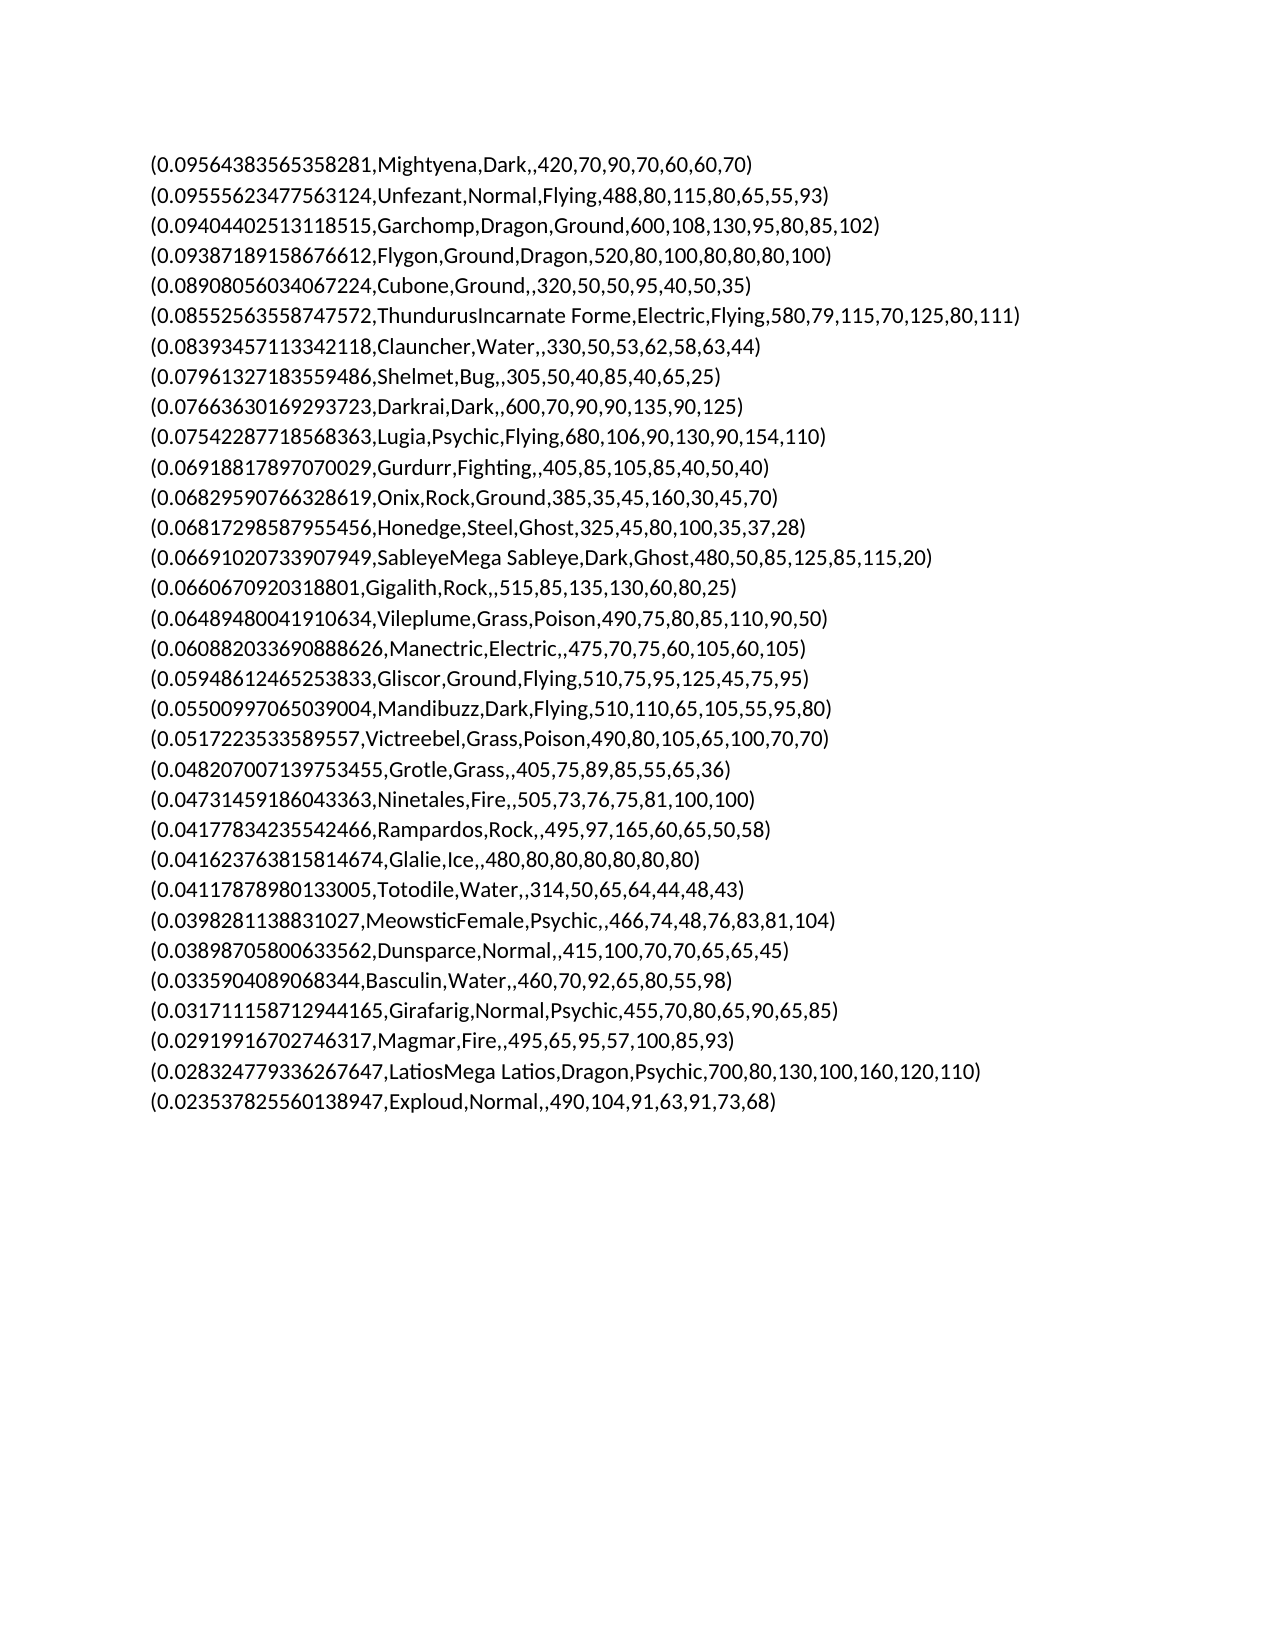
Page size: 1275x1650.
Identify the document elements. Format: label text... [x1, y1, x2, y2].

text (0.05948612465253833,Gliscor,Ground,Flying,510,75,95,125,45,75,95) [150, 664, 1077, 692]
text (0.04177834235542466,Rampardos,Rock,,495,97,165,60,65,50,58) [150, 815, 1077, 843]
text (0.04731459186043363,Ninetales,Fire,,505,73,76,75,81,100,100) [150, 785, 1077, 813]
text (0.0335904089068344,Basculin,Water,,460,70,92,65,80,55,98) [150, 966, 1077, 994]
text (0.07961327183559486,Shelmet,Bug,,305,50,40,85,40,65,25) [150, 362, 1077, 390]
text (0.031711158712944165,Girafarig,Normal,Psychic,455,70,80,65,90,65,85) [150, 996, 1077, 1024]
text (0.028324779336267647,LatiosMega Latios,Dragon,Psychic,700,80,130,100,160,120,110) [150, 1057, 1077, 1085]
text (0.048207007139753455,Grotle,Grass,,405,75,89,85,55,65,36) [150, 755, 1077, 783]
text (0.07663630169293723,Darkrai,Dark,,600,70,90,90,135,90,125) [150, 392, 1077, 420]
text (0.08908056034067224,Cubone,Ground,,320,50,50,95,40,50,35) [150, 271, 1077, 299]
text (0.08393457113342118,Clauncher,Water,,330,50,53,62,58,63,44) [150, 332, 1077, 360]
text (0.023537825560138947,Exploud,Normal,,490,104,91,63,91,73,68) [150, 1087, 1077, 1115]
text (0.02919916702746317,Magmar,Fire,,495,65,95,57,100,85,93) [150, 1027, 1077, 1054]
text (0.09404402513118515,Garchomp,Dragon,Ground,600,108,130,95,80,85,102) [150, 211, 1077, 239]
text (0.03898705800633562,Dunsparce,Normal,,415,100,70,70,65,65,45) [150, 936, 1077, 964]
text (0.09564383565358281,Mightyena,Dark,,420,70,90,70,60,60,70) [150, 151, 1077, 178]
text (0.04117878980133005,Totodile,Water,,314,50,65,64,44,48,43) [150, 876, 1077, 903]
text (0.06817298587955456,Honedge,Steel,Ghost,325,45,80,100,35,37,28) [150, 513, 1077, 541]
text (0.09555623477563124,Unfezant,Normal,Flying,488,80,115,80,65,55,93) [150, 181, 1077, 209]
text (0.08552563558747572,ThundurusIncarnate Forme,Electric,Flying,580,79,115,70,125,80,111) [150, 302, 1077, 329]
text (0.06918817897070029,Gurdurr,Fighting,,405,85,105,85,40,50,40) [150, 453, 1077, 481]
text (0.06489480041910634,Vileplume,Grass,Poison,490,75,80,85,110,90,50) [150, 604, 1077, 632]
text (0.06829590766328619,Onix,Rock,Ground,385,35,45,160,30,45,70) [150, 483, 1077, 511]
text (0.06691020733907949,SableyeMega Sableye,Dark,Ghost,480,50,85,125,85,115,20) [150, 543, 1077, 571]
text (0.05500997065039004,Mandibuzz,Dark,Flying,510,110,65,105,55,95,80) [150, 694, 1077, 722]
text (0.060882033690888626,Manectric,Electric,,475,70,75,60,105,60,105) [150, 634, 1077, 662]
text (0.0660670920318801,Gigalith,Rock,,515,85,135,130,60,80,25) [150, 573, 1077, 601]
text (0.041623763815814674,Glalie,Ice,,480,80,80,80,80,80,80) [150, 845, 1077, 873]
text (0.0517223533589557,Victreebel,Grass,Poison,490,80,105,65,100,70,70) [150, 724, 1077, 752]
text (0.07542287718568363,Lugia,Psychic,Flying,680,106,90,130,90,154,110) [150, 422, 1077, 450]
text (0.0398281138831027,MeowsticFemale,Psychic,,466,74,48,76,83,81,104) [150, 906, 1077, 934]
text (0.09387189158676612,Flygon,Ground,Dragon,520,80,100,80,80,80,100) [150, 241, 1077, 269]
